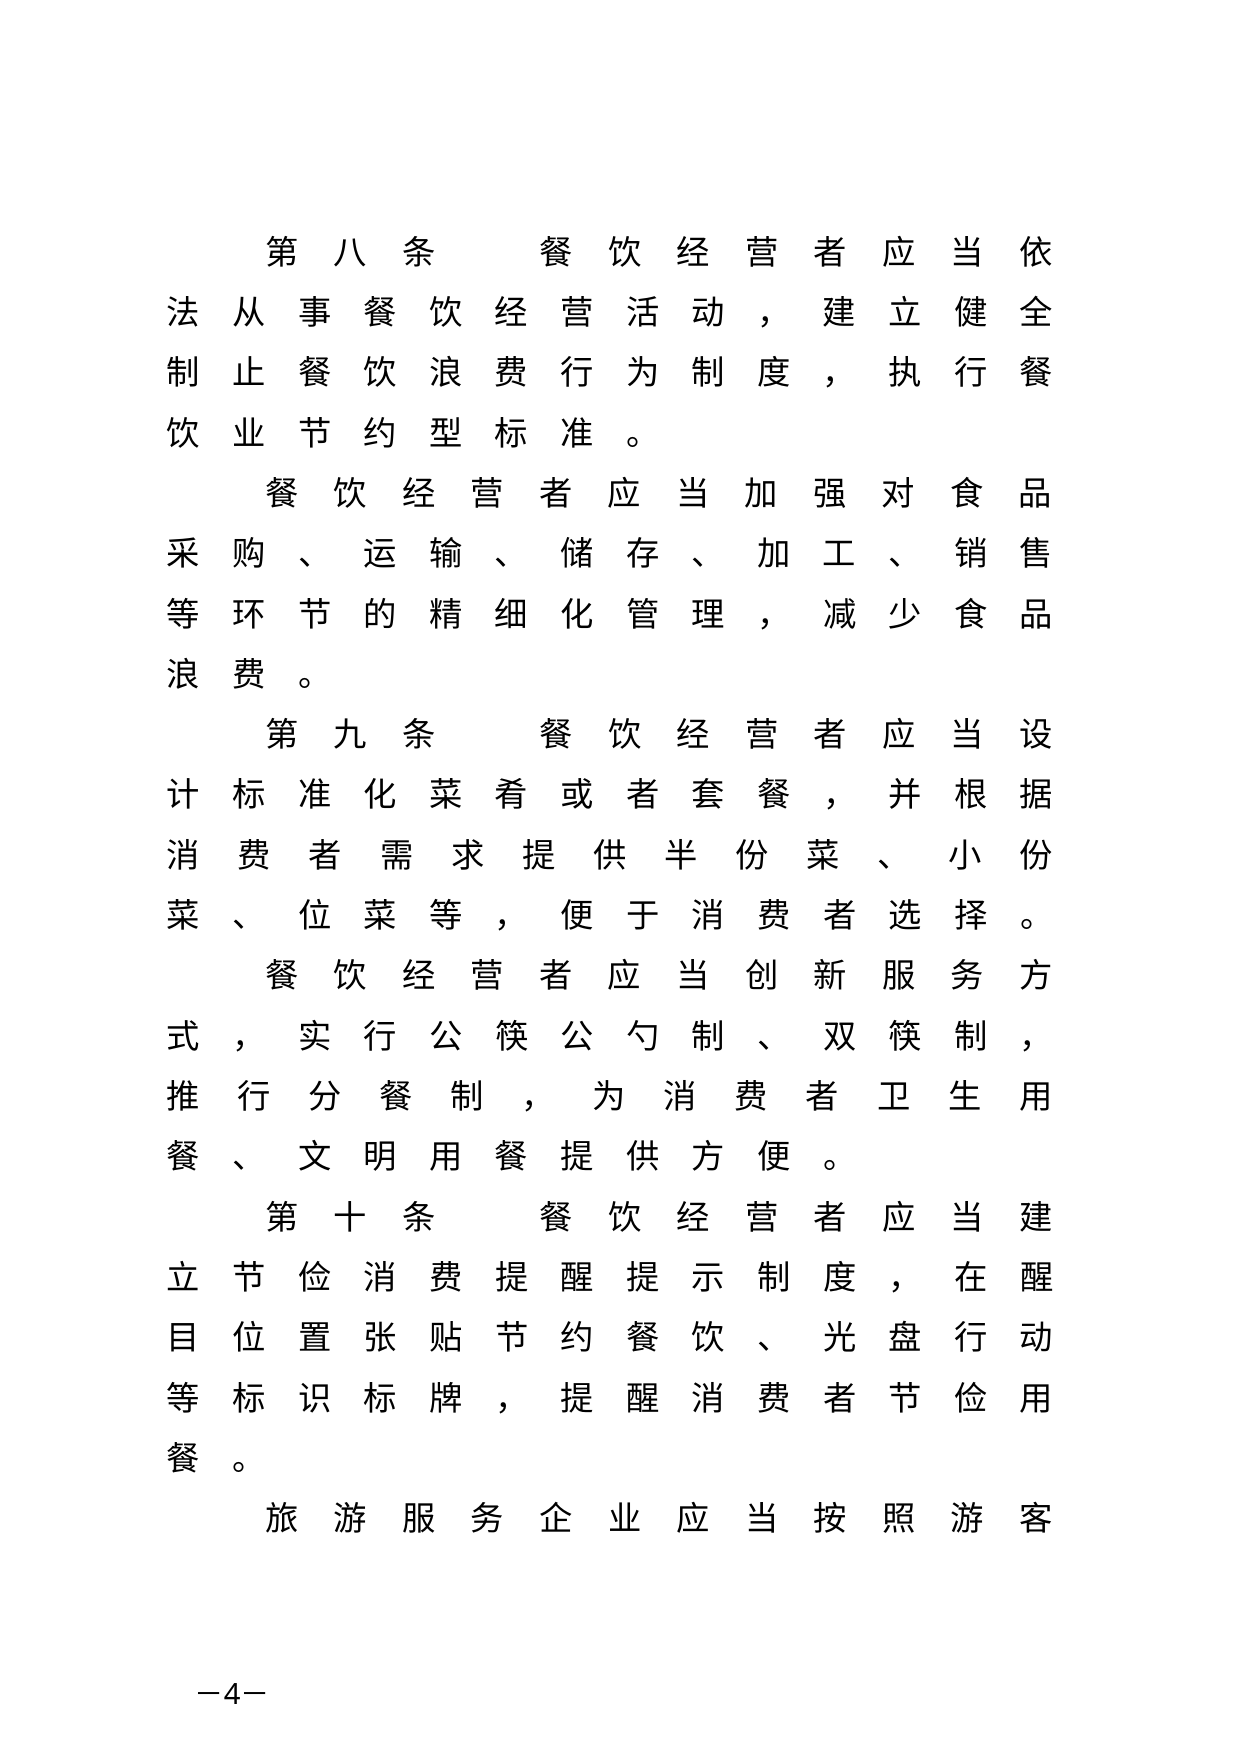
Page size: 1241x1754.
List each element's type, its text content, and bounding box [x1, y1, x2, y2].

text 餐饮经营者应当创新服务方式，实行公筷公勺制、双筷制，推行分餐制，为消费者卫生用餐、文明用餐提供方便。 [167, 943, 1085, 1184]
text 餐饮经营者应当加强对食品采购、运输、储存、加工、销售等环节的精细化管理，减少食品浪费。 [167, 461, 1085, 702]
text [167, 1486, 1085, 1546]
text 第九条 餐饮经营者应当设计标准化菜肴或者套餐，并根据消费者需求提供半份菜、小份菜、位菜等，便于消费者选择。 [167, 702, 1085, 943]
text 第十条 餐饮经营者应当建立节俭消费提醒提示制度，在醒目位置张贴节约餐饮、光盘行动等标识标牌，提醒消费者节俭用餐。 [167, 1184, 1085, 1486]
text 第八条 餐饮经营者应当依法从事餐饮经营活动，建立健全制止餐饮浪费行为制度，执行餐饮业节约型标准。 [167, 219, 1085, 461]
